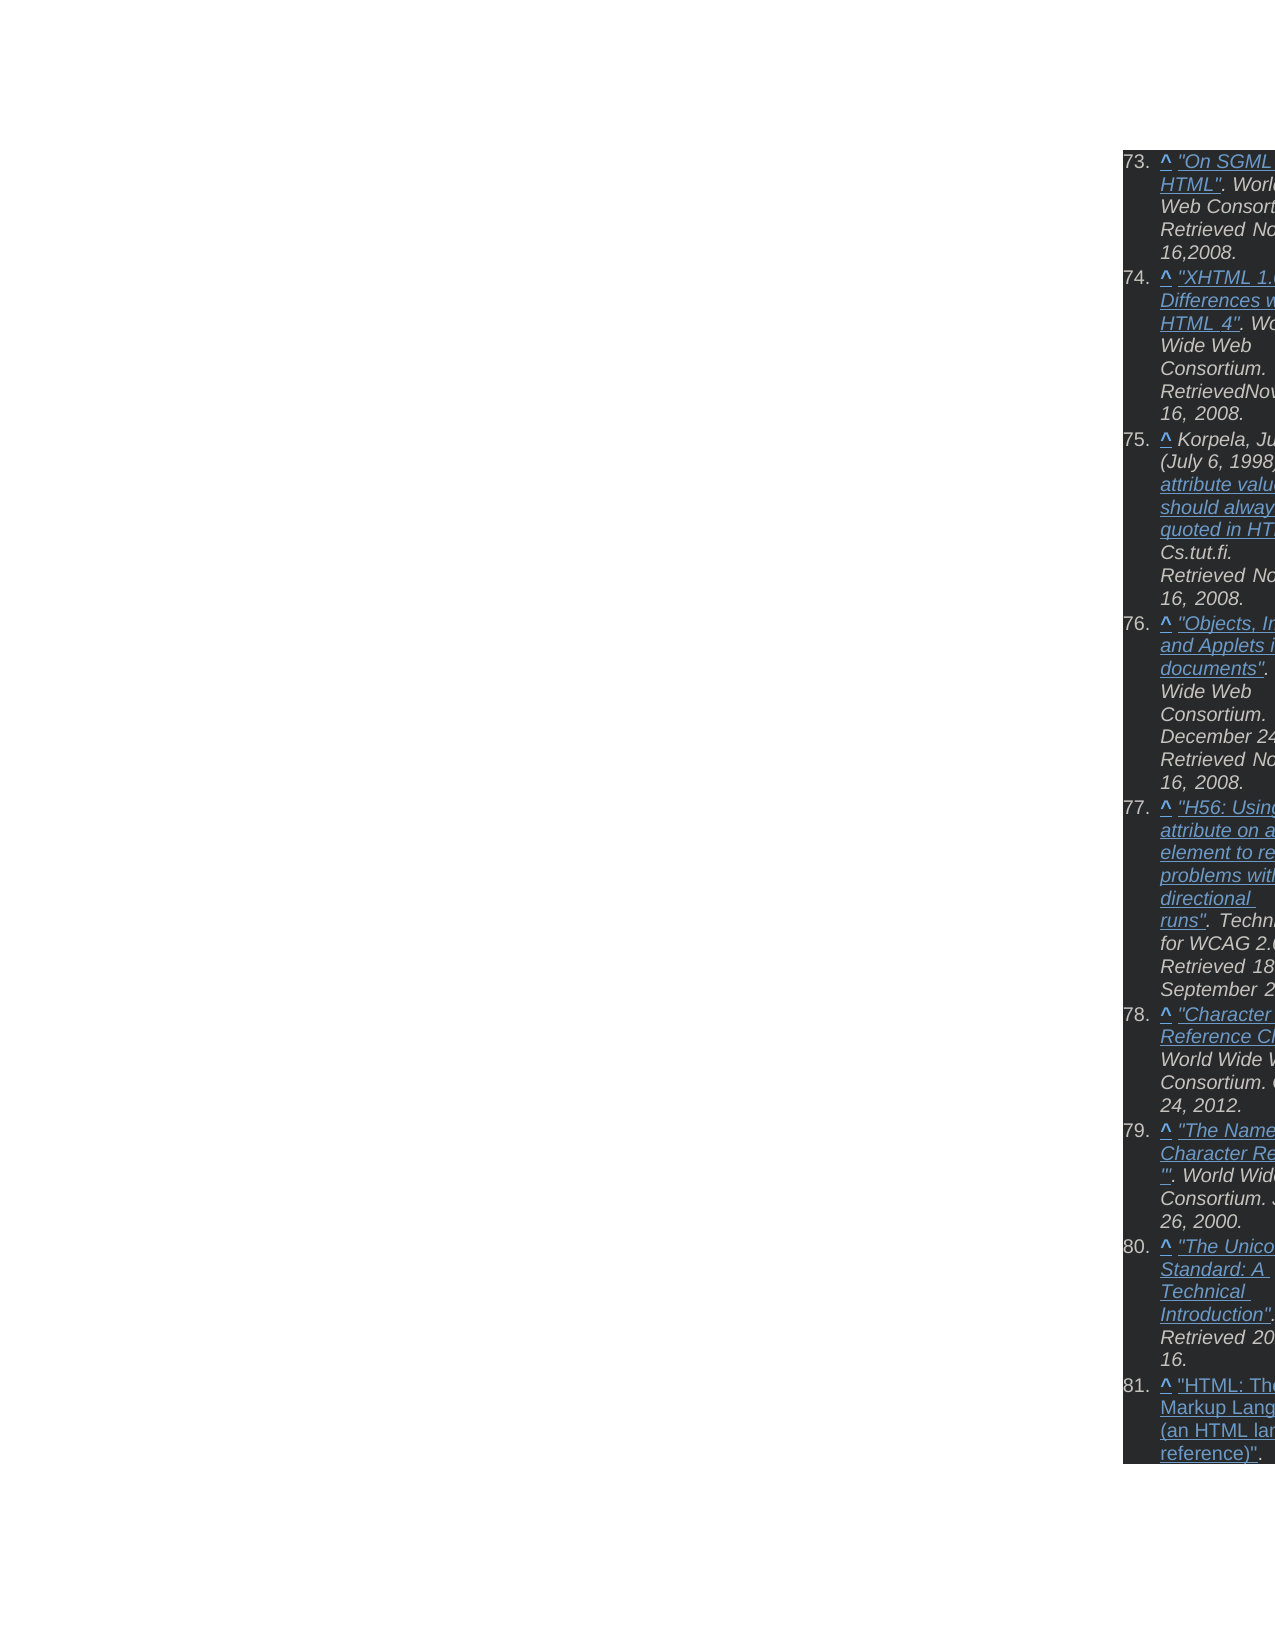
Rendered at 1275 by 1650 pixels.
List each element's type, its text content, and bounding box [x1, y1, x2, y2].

list ^ "On SGML and HTML". World Wide Web Consortium. Retrieved November 16,2008. [1123, 150, 1275, 263]
list ^ "Character Entity Reference Chart". World Wide Web Consortium. October 24, 2012. [1123, 1003, 1275, 1116]
list ^ Korpela, Jukka (July 6, 1998). "Why attribute values should always be quoted in HTML". Cs.tut.fi. Retrieved November 16, 2008. [1123, 427, 1275, 609]
list ^ "The Named Character Reference '". World Wide Web Consortium. January 26, 2000. [1123, 1119, 1275, 1232]
list ^ "XHTML 1.0 – Differences with HTML 4". World Wide Web Consortium. RetrievedNovember 16, 2008. [1123, 266, 1275, 425]
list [1123, 1373, 1275, 1464]
list ^ "Objects, Images, and Applets in HTML documents". World Wide Web Consortium. December 24, 1999. Retrieved November 16, 2008. [1123, 612, 1275, 793]
list ^ "The Unicode Standard: A Technical Introduction". Retrieved 2010-03-16. [1123, 1235, 1275, 1371]
list ^ "H56: Using the dir attribute on an inline element to resolve problems with nested directional runs". Techniques for WCAG 2.0. W3C. Retrieved 18 September 2010. [1123, 796, 1275, 1000]
